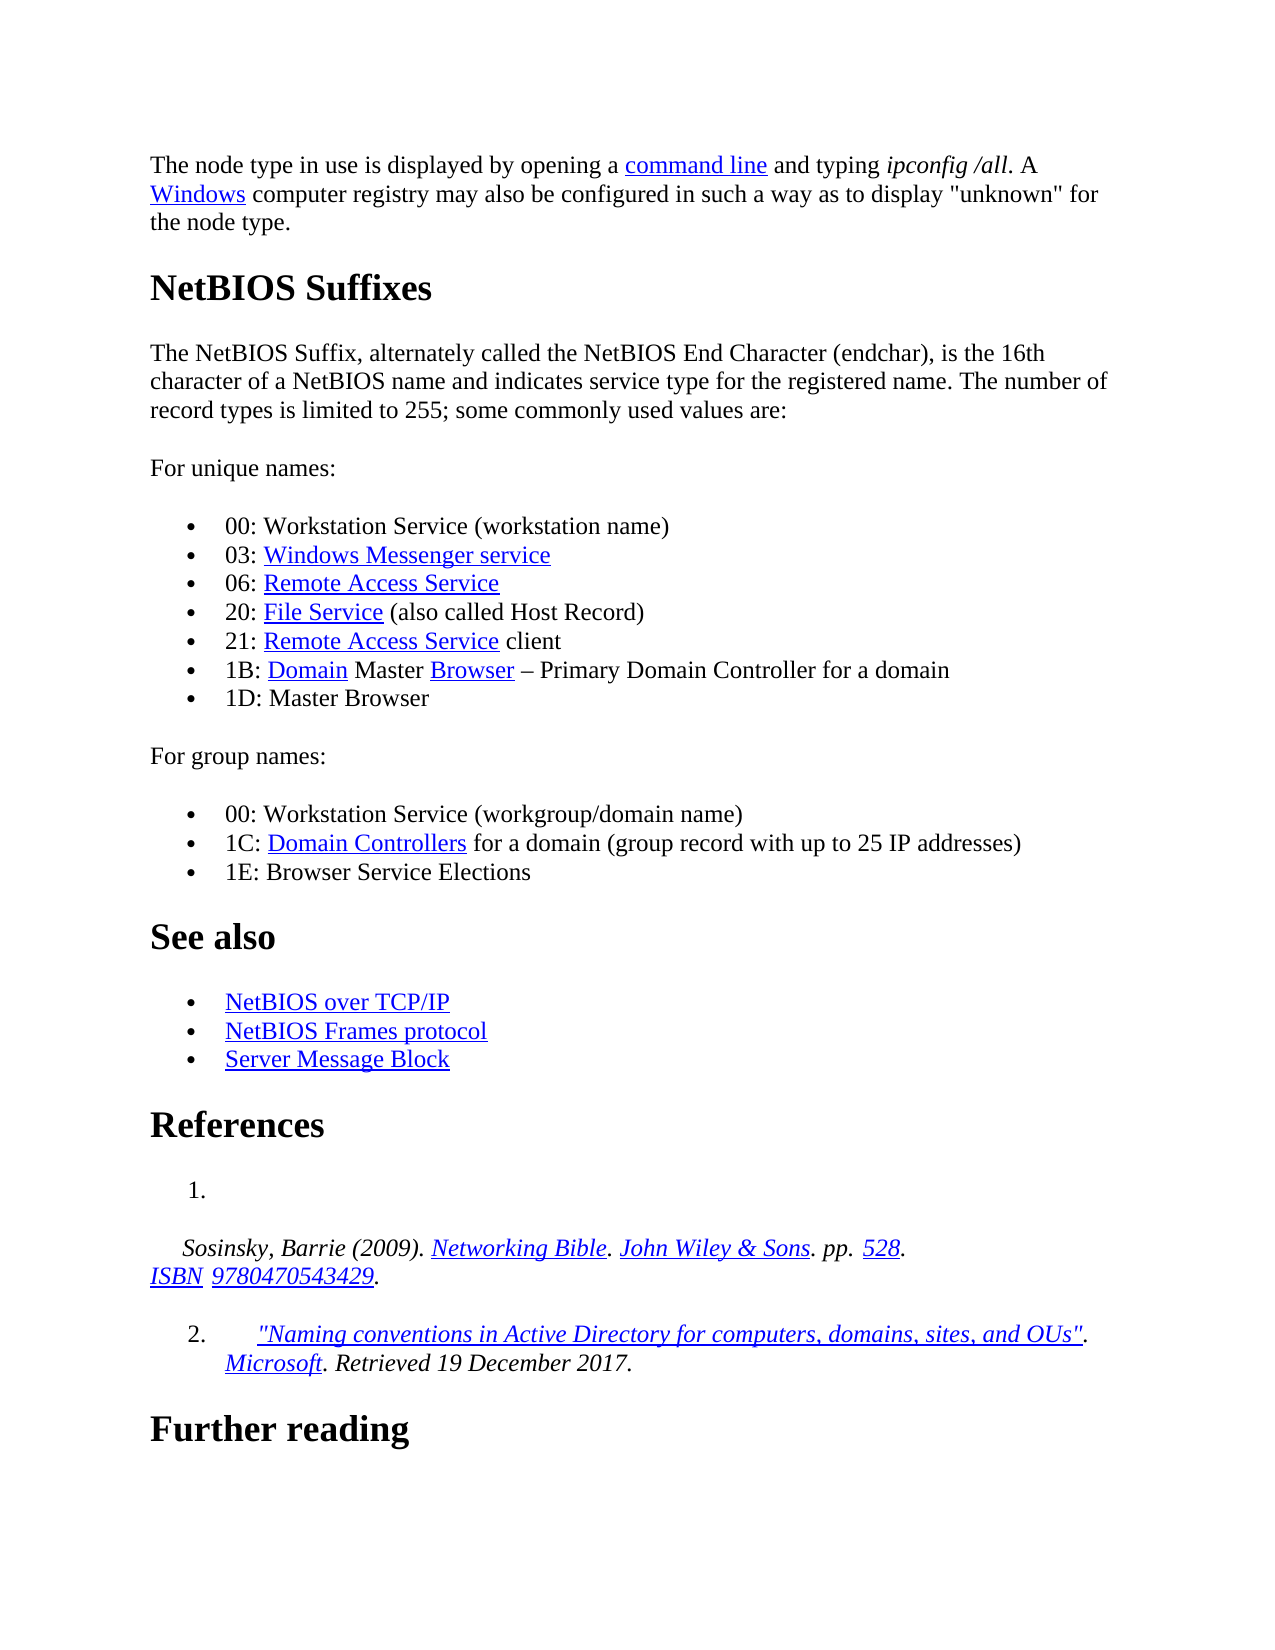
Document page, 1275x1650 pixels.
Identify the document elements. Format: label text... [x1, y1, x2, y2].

list  "Naming conventions in Active Directory for computers, domains, sites, and OUs". Microsoft. Retrieved 19 December 2017. [187, 1319, 1125, 1377]
list NetBIOS Frames protocol [187, 1016, 1125, 1044]
list NetBIOS over TCP/IP [187, 987, 1125, 1016]
text For group names: [150, 741, 1125, 770]
text NetBIOS Suffixes [150, 265, 1125, 308]
text  Sosinsky, Barrie (2009). Networking Bible. John Wiley & Sons. pp. 528. ISBN 9780470543429. [150, 1233, 1125, 1290]
list 20: File Service (also called Host Record) [187, 597, 1125, 626]
text Further reading [150, 1406, 1125, 1449]
list 1E: Browser Service Elections [187, 857, 1125, 886]
list 1C: Domain Controllers for a domain (group record with up to 25 IP addresses) [187, 828, 1125, 857]
list 03: Windows Messenger service [187, 540, 1125, 568]
list 21: Remote Access Service client [187, 626, 1125, 655]
text References [150, 1102, 1125, 1146]
list 1D: Master Browser [187, 683, 1125, 712]
text See also [150, 915, 1125, 958]
list 00: Workstation Service (workstation name) [187, 511, 1125, 540]
text For unique names: [150, 453, 1125, 482]
list Server Message Block [187, 1044, 1125, 1073]
text The NetBIOS Suffix, alternately called the NetBIOS End Character (endchar), is the 16th character of a NetBIOS name and indicates service type for the registered name. The number of record types is limited to 255; some commonly used values are: [150, 338, 1125, 424]
list 06: Remote Access Service [187, 568, 1125, 597]
list 1B: Domain Master Browser – Primary Domain Controller for a domain [187, 655, 1125, 683]
list 00: Workstation Service (workgroup/domain name) [187, 799, 1125, 828]
text The node type in use is displayed by opening a command line and typing ipconfig /all. A Windows computer registry may also be configured in such a way as to display "unknown" for the node type. [150, 150, 1125, 236]
